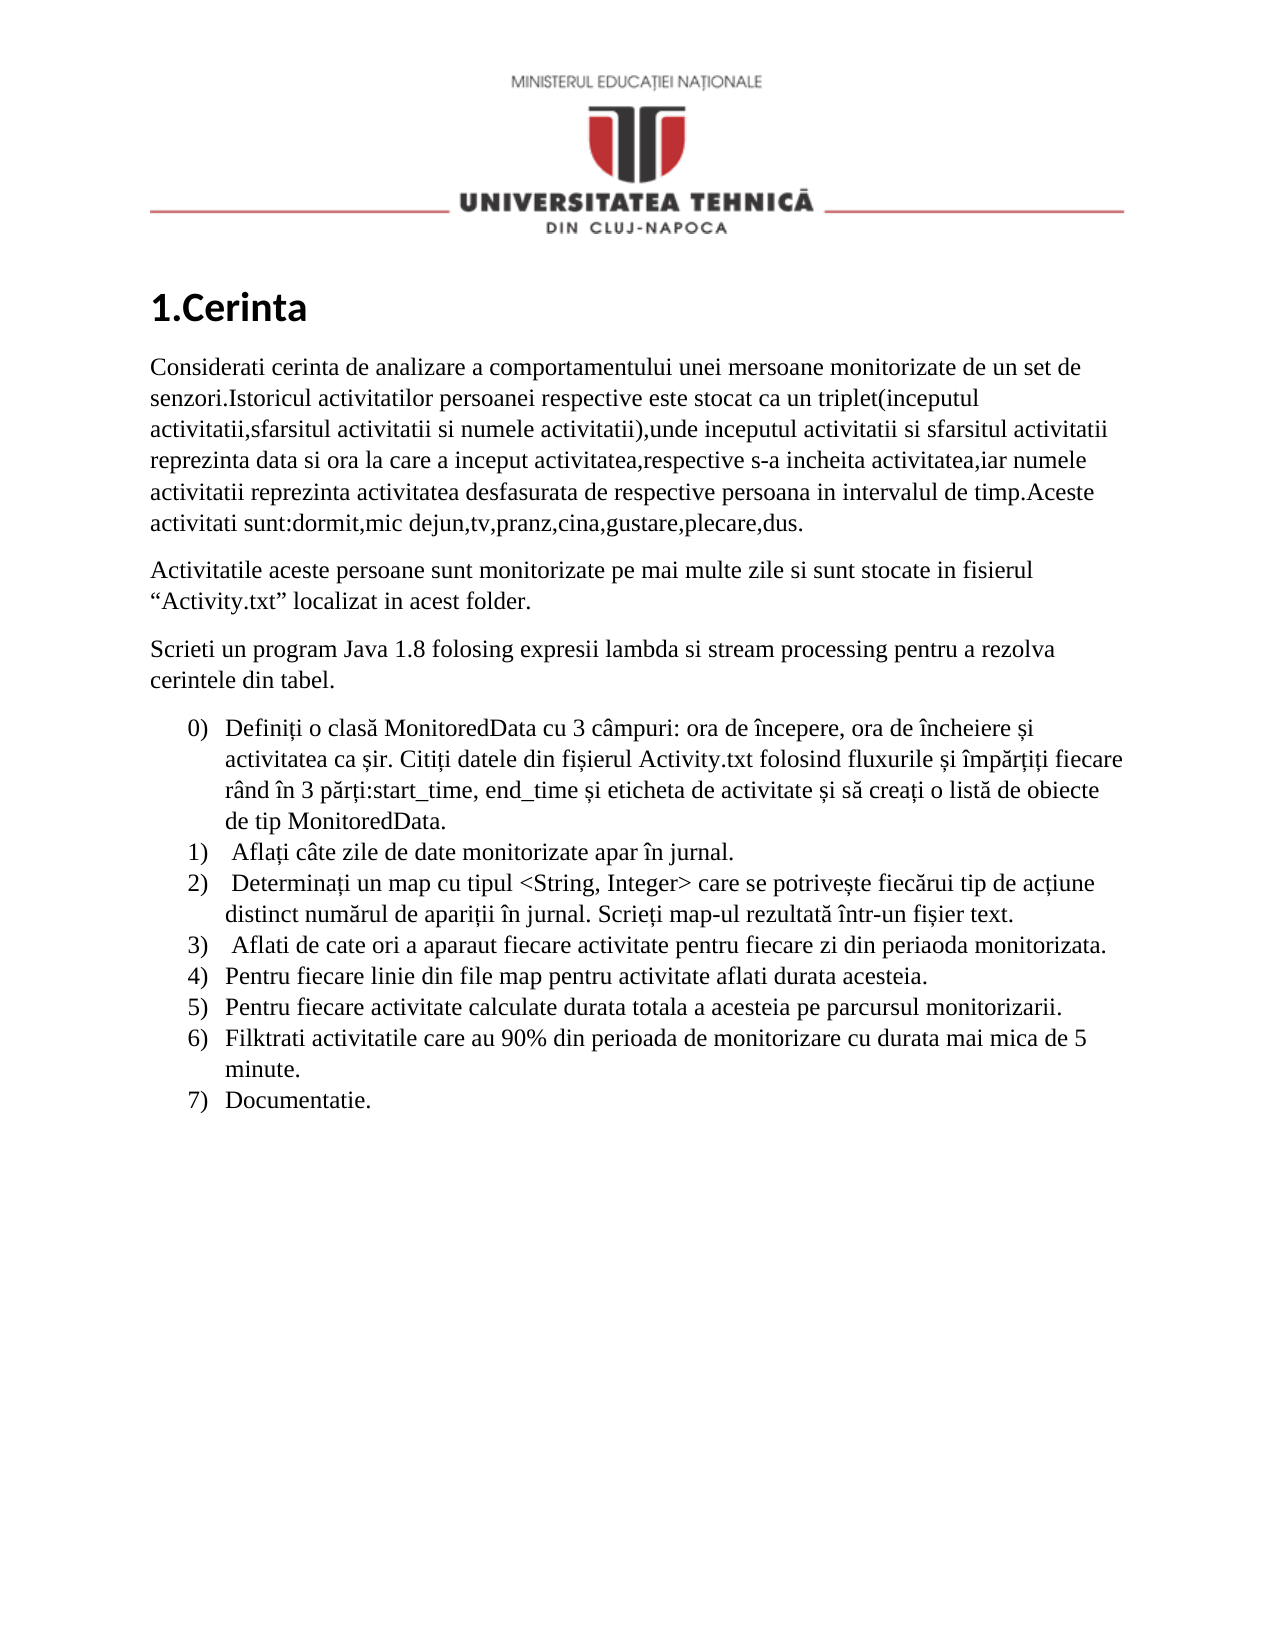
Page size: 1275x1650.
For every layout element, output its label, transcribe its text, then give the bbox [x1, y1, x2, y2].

list Aflați câte zile de date monitorizate apar în jurnal. [187, 837, 1125, 866]
list Pentru fiecare linie din file map pentru activitate aflati durata acesteia. [187, 961, 1125, 990]
picture [150, 75, 1125, 234]
text 1.Cerinta [150, 281, 1125, 332]
text Considerati cerinta de analizare a comportamentului unei mersoane monitorizate de un set de senzori.Istoricul activitatilor persoanei respective este stocat ca un triplet(inceputul activitatii,sfarsitul activitatii si numele activitatii),unde inceputul activitatii si sfarsitul activitatii reprezinta data si ora la care a inceput activitatea,respective s-a incheita activitatea,iar numele activitatii reprezinta activitatea desfasurata de respective persoana in intervalul de timp.Aceste activitati sunt:dormit,mic dejun,tv,pranz,cina,gustare,plecare,dus. [150, 352, 1125, 536]
text Activitatile aceste persoane sunt monitorizate pe mai multe zile si sunt stocate in fisierul “Activity.txt” localizat in acest folder. [150, 555, 1125, 615]
list Pentru fiecare activitate calculate durata totala a acesteia pe parcursul monitorizarii. [187, 992, 1125, 1021]
list Determinați un map cu tipul <String, Integer> care se potrivește fiecărui tip de acțiune distinct numărul de apariții în jurnal. Scrieți map-ul rezultată într-un fișier text. [187, 868, 1125, 928]
list Filktrati activitatile care au 90% din perioada de monitorizare cu durata mai mica de 5 minute. [187, 1023, 1125, 1083]
list Definiți o clasă MonitoredData cu 3 câmpuri: ora de începere, ora de încheiere și activitatea ca șir. Citiți datele din fișierul Activity.txt folosind fluxurile și împărțiți fiecare rând în 3 părți:start_time, end_time și eticheta de activitate și să creați o listă de obiecte de tip MonitoredData. [187, 713, 1125, 835]
list Aflati de cate ori a aparaut fiecare activitate pentru fiecare zi din periaoda monitorizata. [187, 930, 1125, 959]
list Documentatie. [187, 1085, 1125, 1114]
text Scrieti un program Java 1.8 folosing expresii lambda si stream processing pentru a rezolva cerintele din tabel. [150, 634, 1125, 694]
